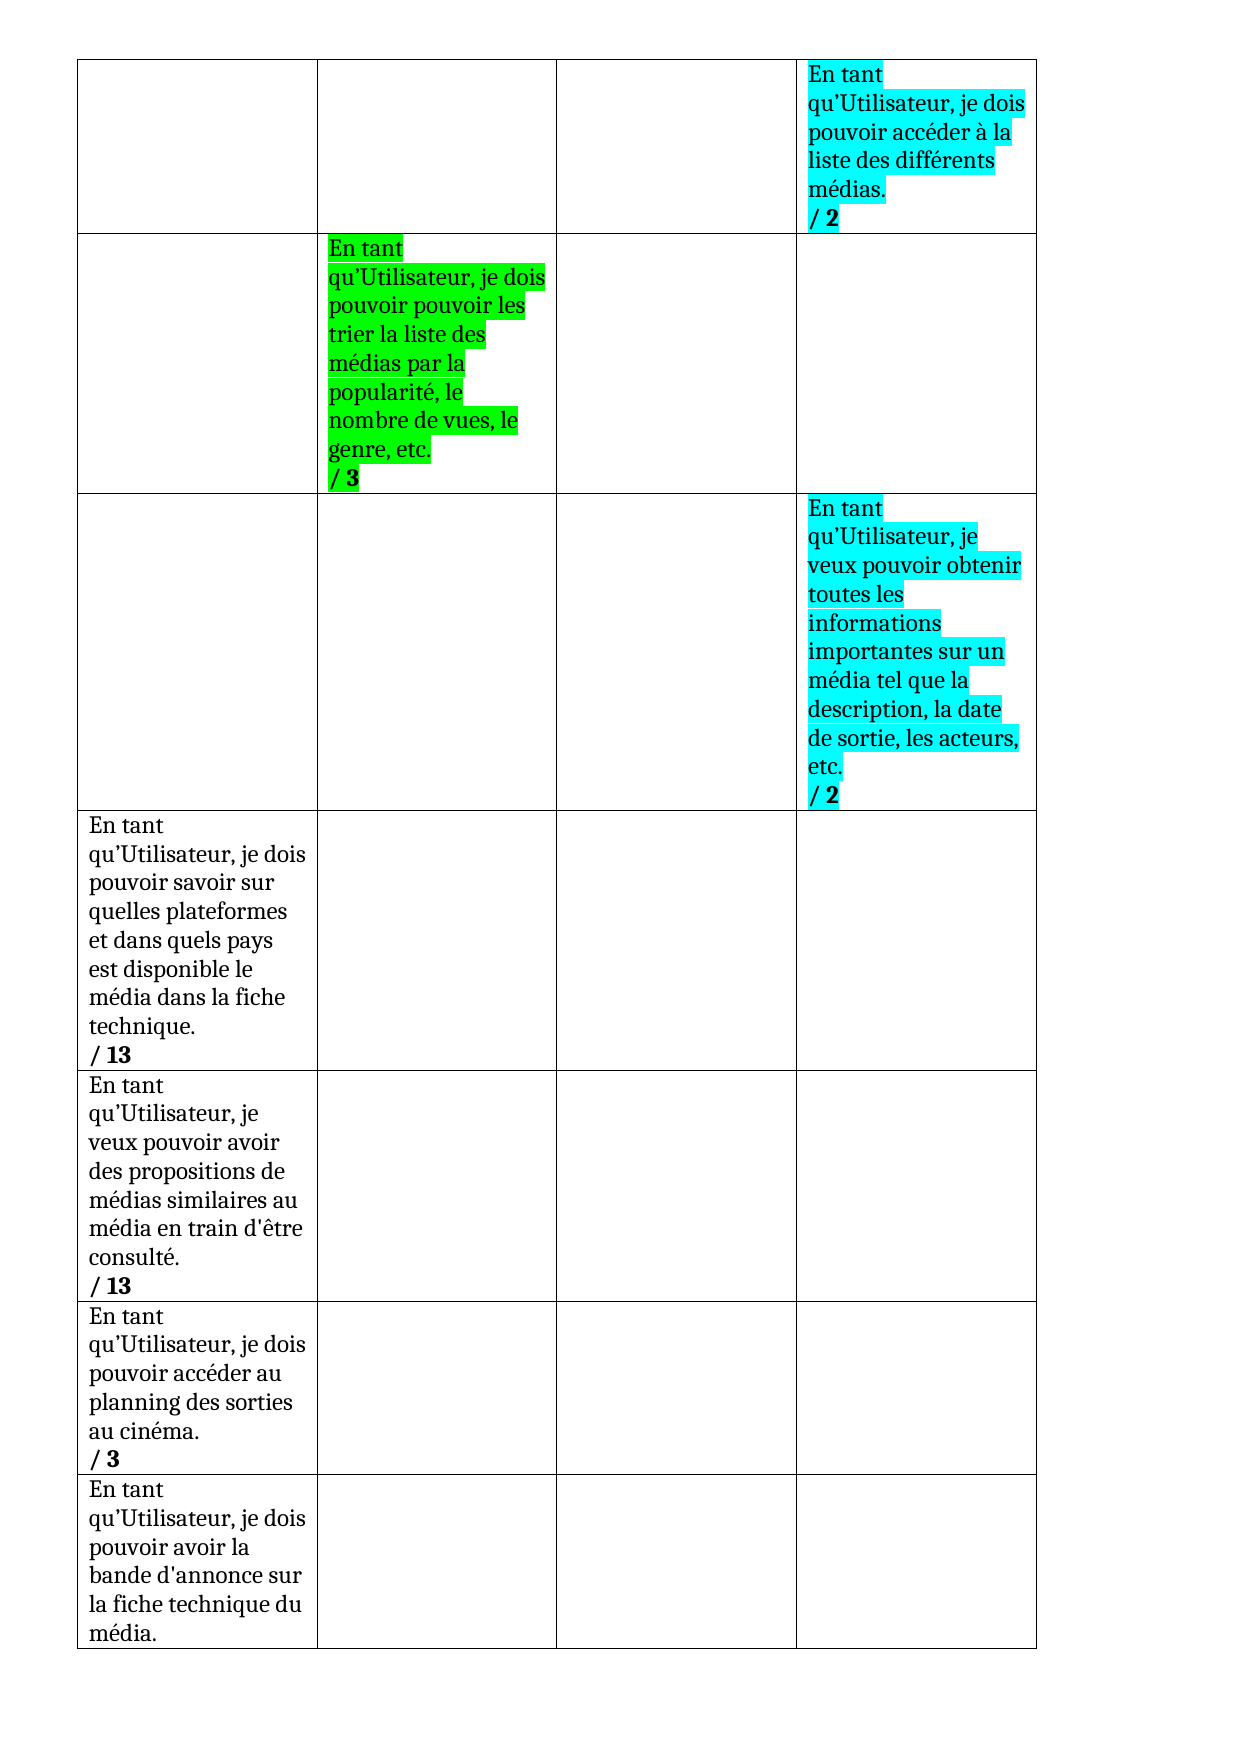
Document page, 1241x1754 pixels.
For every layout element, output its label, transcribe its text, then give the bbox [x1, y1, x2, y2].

table_cell [557, 234, 796, 492]
table_cell [797, 1475, 1036, 1648]
table_cell [797, 1302, 1036, 1474]
table_cell [318, 1475, 556, 1648]
table_cell En tant qu’Utilisateur, je veux pouvoir obtenir toutes les informations importantes sur un média tel que la description, la date de sortie, les acteurs, etc. / 2 [797, 494, 1036, 810]
table_cell [78, 234, 317, 492]
table_cell En tant qu’Utilisateur, je dois pouvoir accéder à la liste des différents médias. / 2 [839, 60, 1036, 233]
table_cell [797, 234, 1036, 492]
table_cell [557, 494, 796, 810]
table_cell En tant qu’Utilisateur, je dois pouvoir accéder au planning des sorties au cinéma. / 3 [78, 1302, 317, 1474]
table_cell [797, 811, 1036, 1069]
table_cell En tant qu’Utilisateur, je dois pouvoir pouvoir les trier la liste des médias par la popularité, le nombre de vues, le genre, etc. / 3 [318, 234, 556, 492]
table_cell [557, 60, 796, 233]
table_cell [557, 811, 796, 1069]
table_cell [318, 60, 556, 233]
table_cell En tant qu’Utilisateur, je veux pouvoir avoir des propositions de médias similaires au média en train d'être consulté. / 13 [78, 1071, 317, 1301]
table_cell [557, 1302, 796, 1474]
table_cell En tant qu’Utilisateur, je dois pouvoir savoir sur quelles plateformes et dans quels pays est disponible le média dans la fiche technique. / 13 [78, 811, 317, 1069]
table_cell [318, 1302, 556, 1474]
table_cell [557, 1071, 796, 1301]
table_cell [318, 811, 556, 1069]
table_cell [318, 1071, 556, 1301]
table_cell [78, 1475, 317, 1648]
table_cell [797, 1071, 1036, 1301]
table_cell [318, 494, 556, 810]
table_cell [78, 60, 317, 233]
table_cell [557, 1475, 796, 1648]
table_cell [78, 494, 317, 810]
